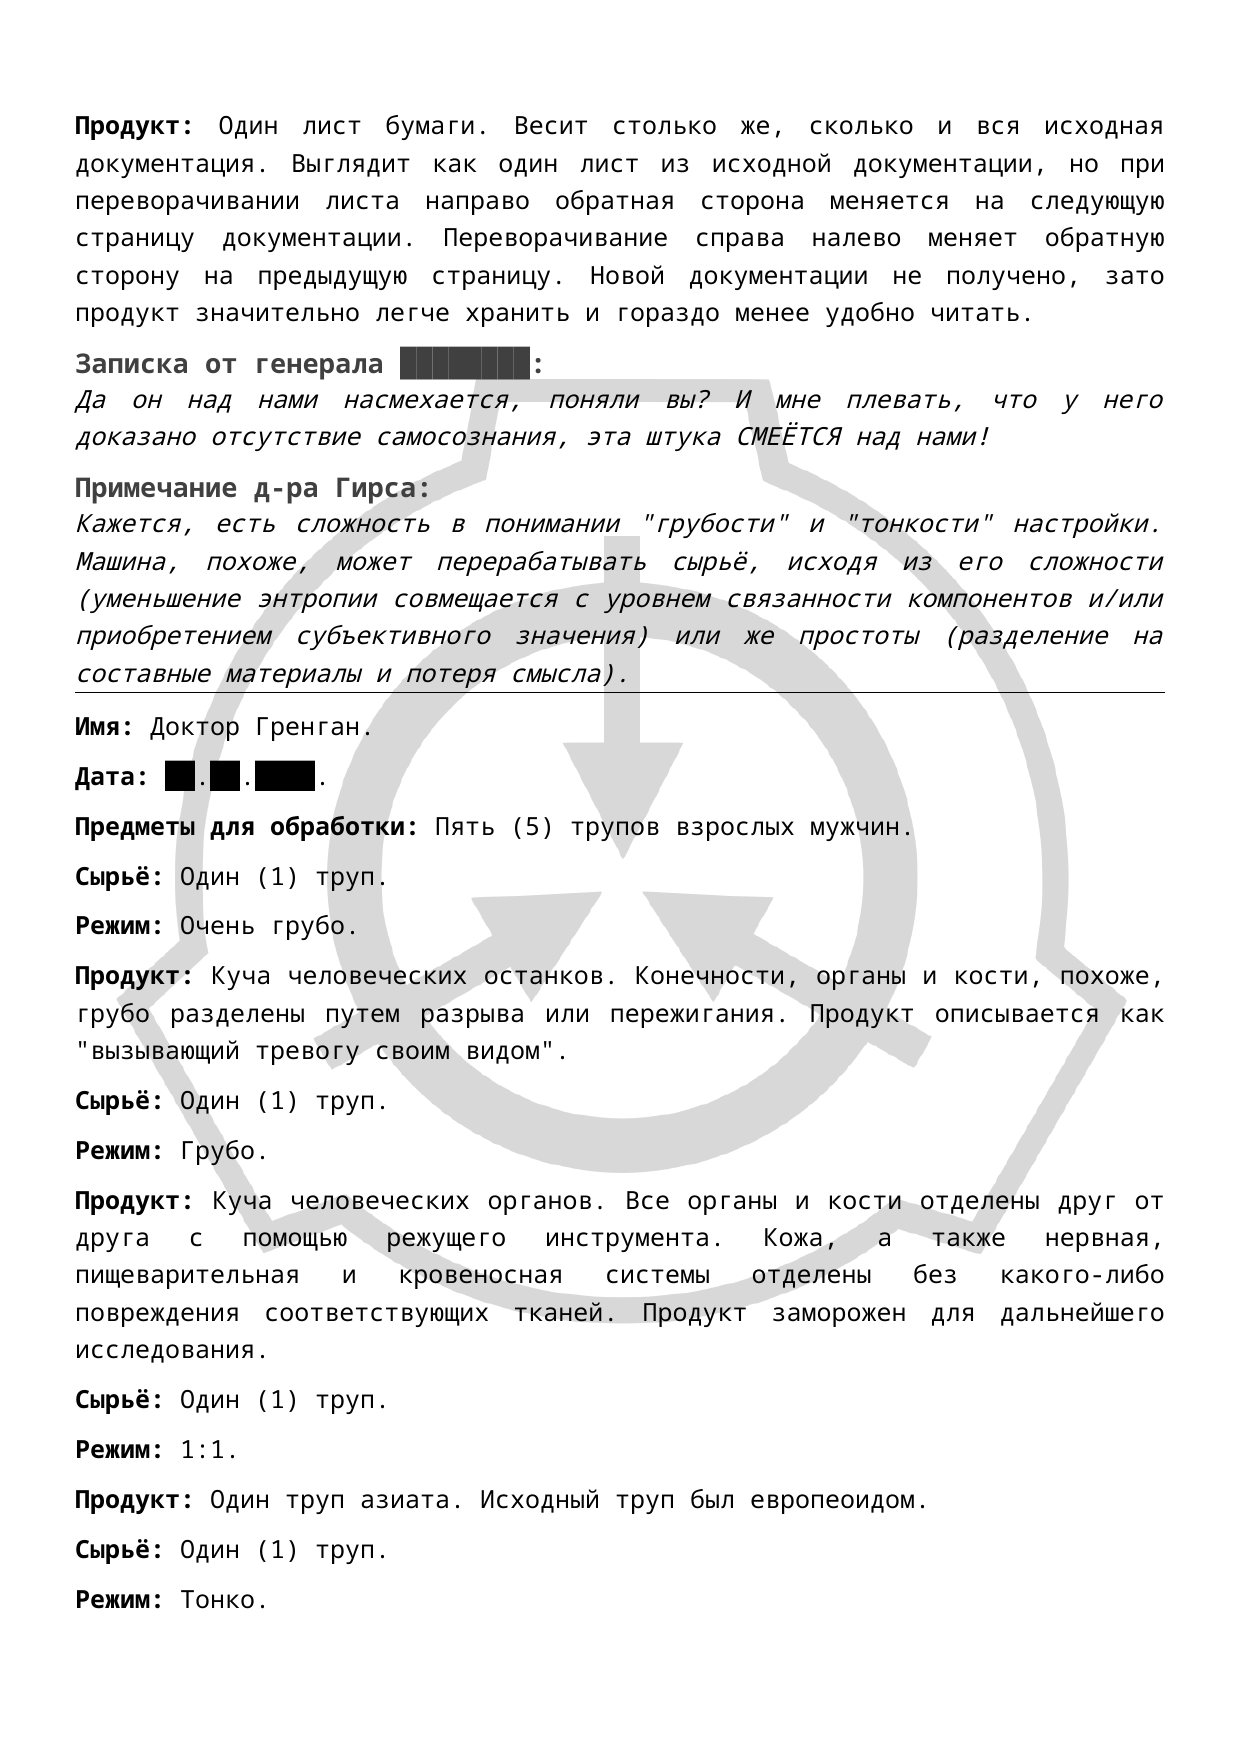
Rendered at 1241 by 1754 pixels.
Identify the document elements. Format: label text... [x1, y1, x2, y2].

text Сырьё: Один (1) труп. [75, 1083, 1165, 1117]
text Режим: Тонко. [75, 1581, 1165, 1616]
subtitle Записка от генерала ████████: [75, 345, 1165, 382]
text Сырьё: Один (1) труп. [75, 858, 1165, 892]
text Предметы для обработки: Пять (5) трупов взрослых мужчин. [75, 808, 1165, 842]
text Продукт: Один лист бумаги. Весит столько же, сколько и вся исходная документация. Выглядит как один лист из исходной документации, но при переворачивании листа направо обратная сторона меняется на следующую страницу документации. Переворачивание справа налево меняет обратную сторону на предыдущую страницу. Новой документации не получено, зато продукт значительно легче хранить и гораздо менее удобно читать. [75, 108, 1165, 329]
text Продукт: Куча человеческих органов. Все органы и кости отделены друг от друга с помощью режущего инструмента. Кожа, а также нервная, пищеварительная и кровеносная системы отделены без какого-либо повреждения соответствующих тканей. Продукт заморожен для дальнейшего исследования. [75, 1182, 1165, 1366]
text Режим: Грубо. [75, 1132, 1165, 1167]
text Продукт: Куча человеческих останков. Конечности, органы и кости, похоже, грубо разделены путем разрыва или пережигания. Продукт описывается как "вызывающий тревогу своим видом". [75, 958, 1165, 1067]
text Продукт: Один труп азиата. Исходный труп был европеоидом. [75, 1482, 1165, 1516]
text Сырьё: Один (1) труп. [75, 1382, 1165, 1416]
text Кажется, есть сложность в понимании "грубости" и "тонкости" настройки. Машина, похоже, может перерабатывать сырьё, исходя из его сложности (уменьшение энтропии совмещается с уровнем связанности компонентов и/или приобретением субъективного значения) или же простоты (разделение на составные материалы и потеря смысла). [75, 506, 1165, 692]
text Режим: Очень грубо. [75, 908, 1165, 942]
text Режим: 1:1. [75, 1432, 1165, 1466]
text Да он над нами насмехается, поняли вы? И мне плевать, что у него доказано отсутствие самосознания, эта штука СМЕЁТСЯ над нами! [75, 382, 1165, 453]
subtitle Примечание д-ра Гирса: [75, 469, 1165, 506]
text Дата: ██.██.████. [75, 758, 1165, 792]
text Сырьё: Один (1) труп. [75, 1532, 1165, 1566]
text Имя: Доктор Гренган. [75, 708, 1165, 742]
